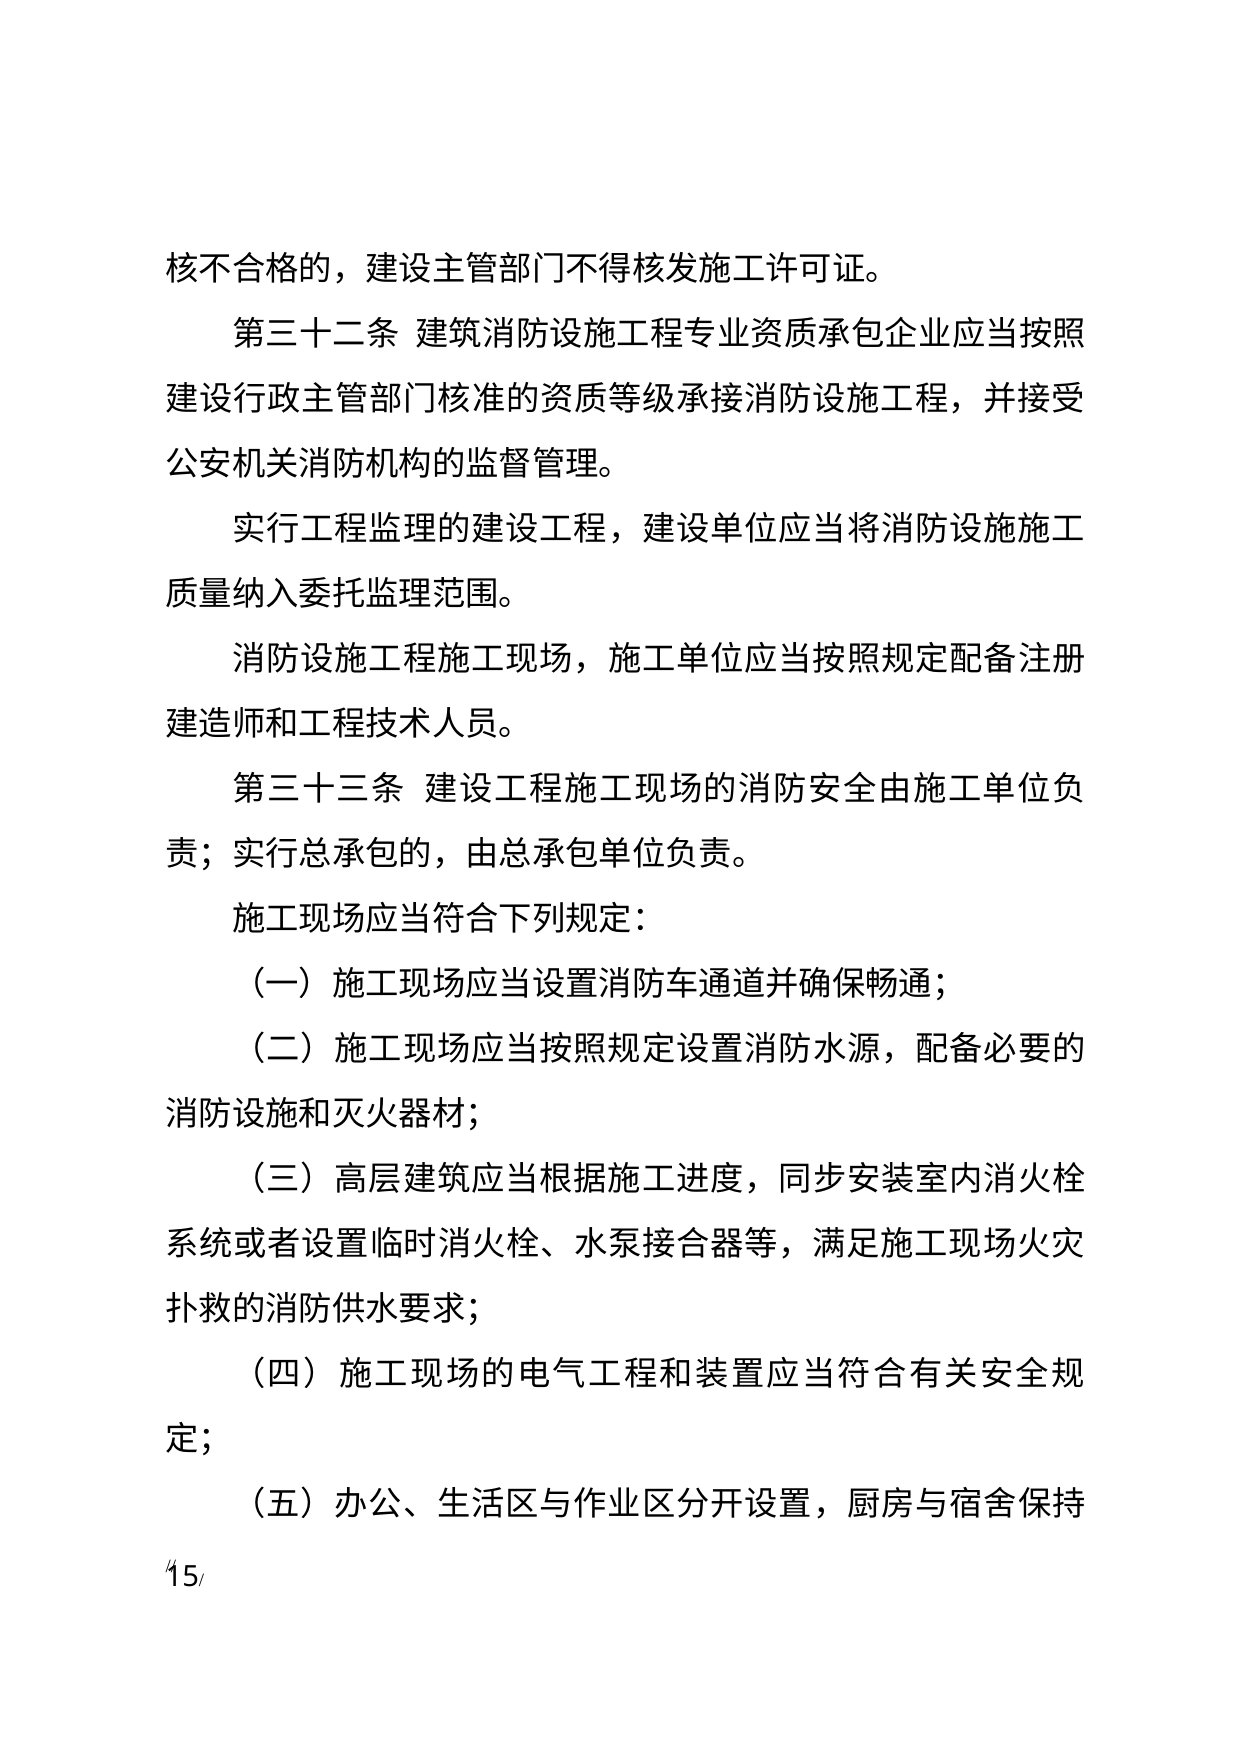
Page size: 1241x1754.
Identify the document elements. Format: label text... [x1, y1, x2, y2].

text 实行工程监理的建设工程，建设单位应当将消防设施施工质量纳入委托监理范围。 [165, 493, 1087, 623]
text 施工现场应当符合下列规定： [165, 883, 1087, 948]
text 第三十二条 建筑消防设施工程专业资质承包企业应当按照建设行政主管部门核准的资质等级承接消防设施工程，并接受公安机关消防机构的监督管理。 [165, 298, 1087, 493]
text 消防设施工程施工现场，施工单位应当按照规定配备注册建造师和工程技术人员。 [165, 623, 1087, 753]
text （二）施工现场应当按照规定设置消防水源，配备必要的消防设施和灭火器材； [165, 1013, 1087, 1143]
text （一）施工现场应当设置消防车通道并确保畅通； [165, 948, 1087, 1013]
text 第三十三条 建设工程施工现场的消防安全由施工单位负责；实行总承包的，由总承包单位负责。 [165, 753, 1087, 883]
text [165, 1468, 1087, 1533]
text （四）施工现场的电气工程和装置应当符合有关安全规定； [165, 1338, 1087, 1468]
text （三）高层建筑应当根据施工进度，同步安装室内消火栓系统或者设置临时消火栓、水泵接合器等，满足施工现场火灾扑救的消防供水要求； [165, 1143, 1087, 1338]
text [165, 233, 1087, 298]
